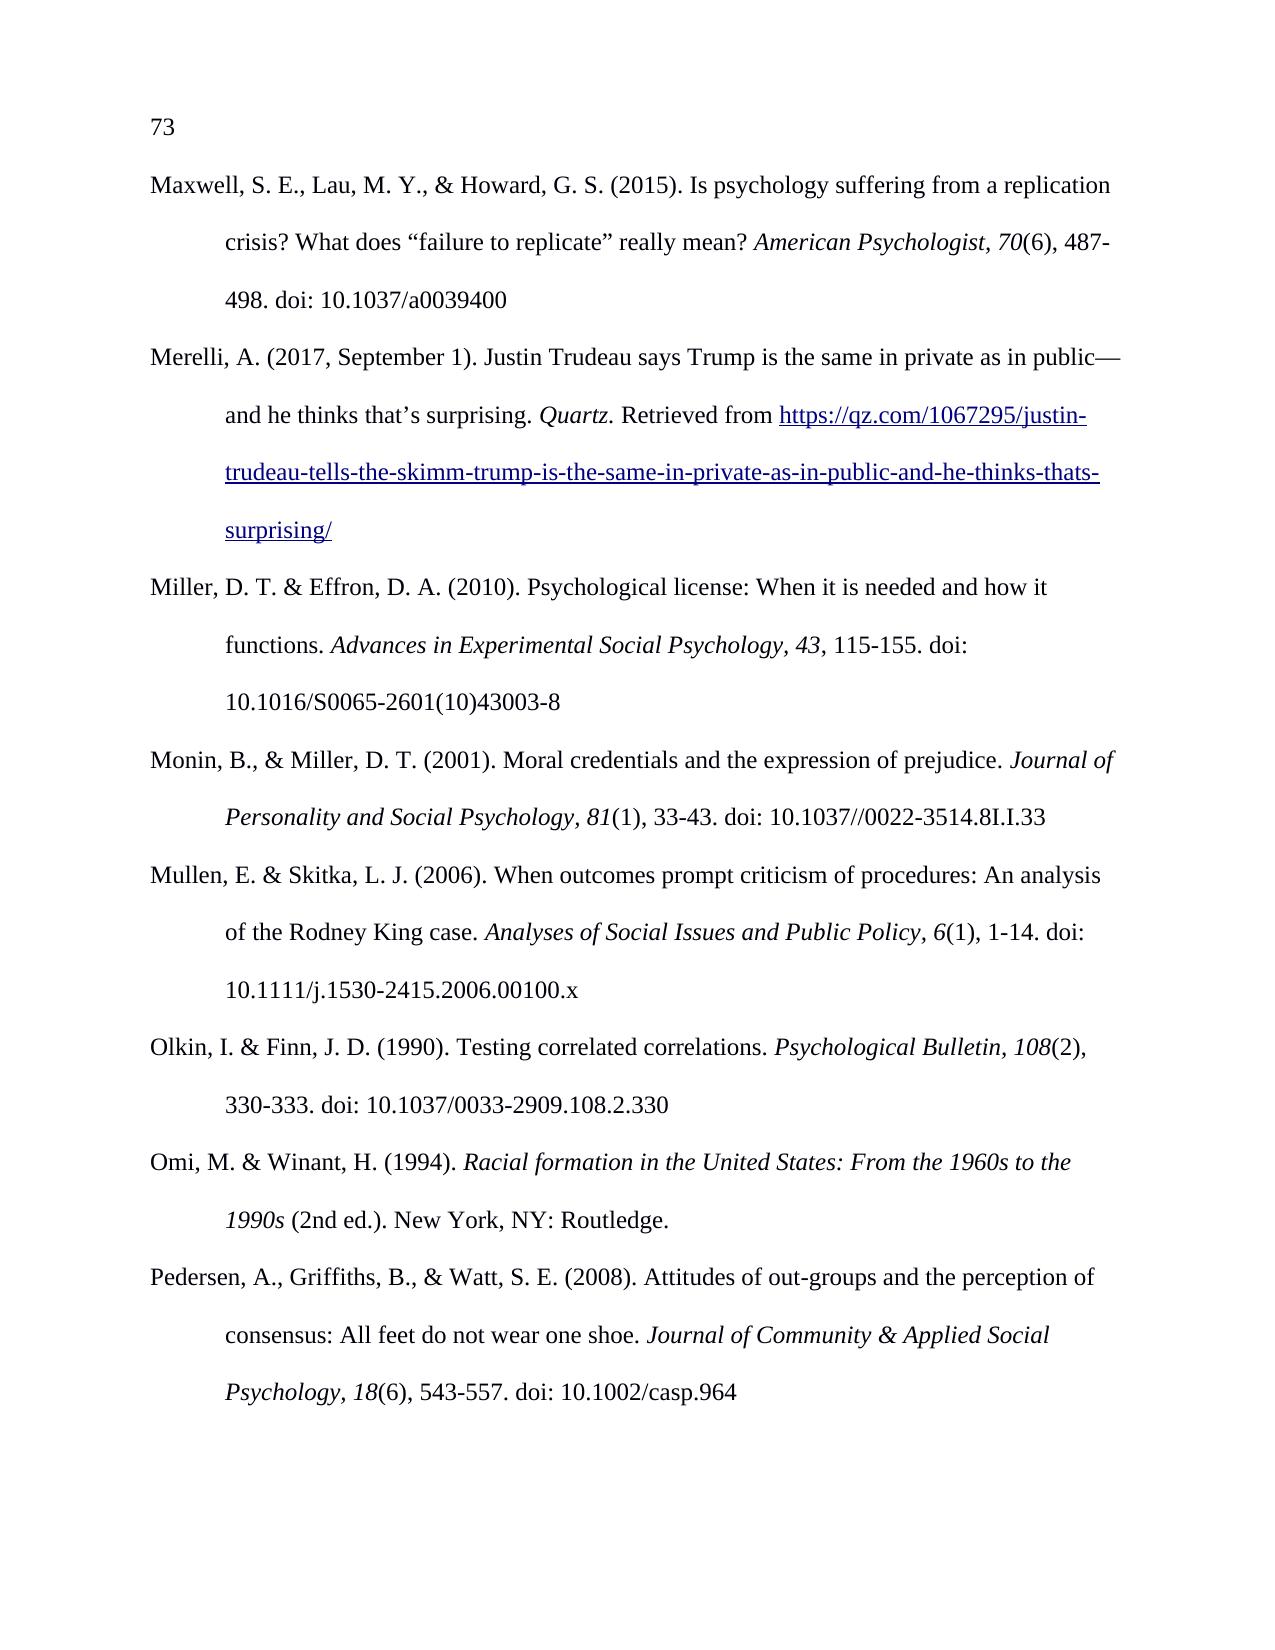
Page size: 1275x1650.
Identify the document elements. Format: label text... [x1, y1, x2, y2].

text Olkin, I. & Finn, J. D. (1990). Testing correlated correlations. Psychological Bulletin, 108(2), 330-333. doi: 10.1037/0033-2909.108.2.330 [150, 1032, 1125, 1119]
text Pedersen, A., Griffiths, B., & Watt, S. E. (2008). Attitudes of out-groups and the perception of consensus: All feet do not wear one shoe. Journal of Community & Applied Social Psychology, 18(6), 543-557. doi: 10.1002/casp.964 [150, 1262, 1125, 1406]
text Monin, B., & Miller, D. T. (2001). Moral credentials and the expression of prejudice. Journal of Personality and Social Psychology, 81(1), 33-43. doi: 10.1037//0022-3514.8I.I.33 [150, 745, 1125, 831]
text Omi, M. & Winant, H. (1994). Racial formation in the United States: From the 1960s to the 1990s (2nd ed.). New York, NY: Routledge. [150, 1147, 1125, 1234]
text Maxwell, S. E., Lau, M. Y., & Howard, G. S. (2015). Is psychology suffering from a replication crisis? What does “failure to replicate” really mean? American Psychologist, 70(6), 487-498. doi: 10.1037/a0039400 [150, 170, 1125, 314]
text Mullen, E. & Skitka, L. J. (2006). When outcomes prompt criticism of procedures: An analysis of the Rodney King case. Analyses of Social Issues and Public Policy, 6(1), 1-14. doi: 10.1111/j.1530-2415.2006.00100.x [150, 860, 1125, 1004]
text Merelli, A. (2017, September 1). Justin Trudeau says Trump is the same in private as in public—and he thinks that’s surprising. Quartz. Retrieved from https://qz.com/1067295/justin-trudeau-tells-the-skimm-trump-is-the-same-in-private-as-in-public-and-he-thinks-thats-surprising/ [150, 342, 1125, 544]
text Miller, D. T. & Effron, D. A. (2010). Psychological license: When it is needed and how it functions. Advances in Experimental Social Psychology, 43, 115-155. doi: 10.1016/S0065-2601(10)43003-8 [150, 572, 1125, 716]
